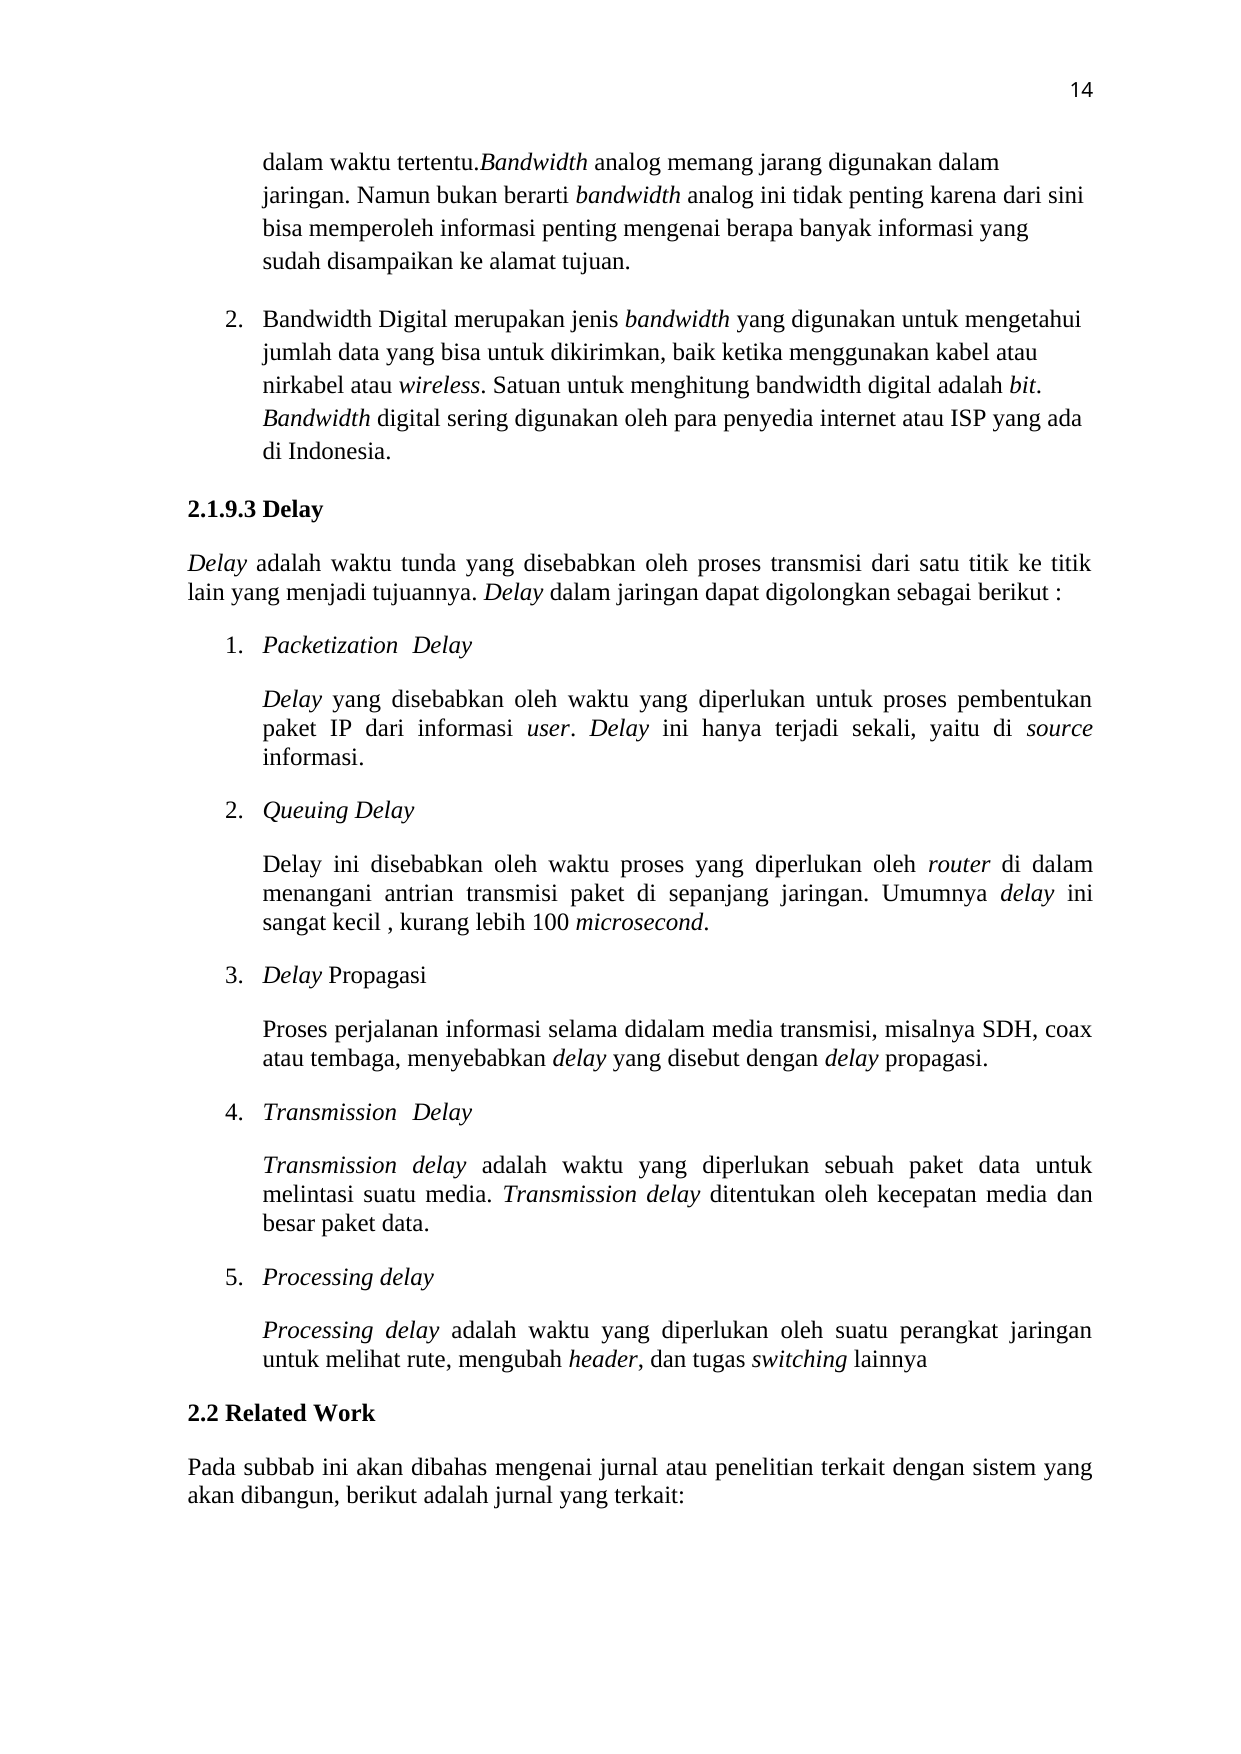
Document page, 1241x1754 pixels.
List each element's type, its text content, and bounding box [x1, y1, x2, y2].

text Delay ini disebabkan oleh waktu proses yang diperlukan oleh router di dalam menangani antrian transmisi paket di sepanjang jaringan. Umumnya delay ini sangat kecil , kurang lebih 100 microsecond. [262, 849, 1093, 936]
list Delay Propagasi [225, 961, 1093, 989]
subtitle 2.1.9.3 Delay [187, 494, 1093, 523]
text Delay adalah waktu tunda yang disebabkan oleh proses transmisi dari satu titik ke titik lain yang menjadi tujuannya. Delay dalam jaringan dapat digolongkan sebagai berikut : [187, 548, 1093, 606]
list Bandwidth Digital merupakan jenis bandwidth yang digunakan untuk mengetahui jumlah data yang bisa untuk dikirimkan, baik ketika menggunakan kabel atau nirkabel atau wireless. Satuan untuk menghitung bandwidth digital adalah bit. Bandwidth digital sering digunakan oleh para penyedia internet atau ISP yang ada di Indonesia. [225, 304, 1093, 465]
text Proses perjalanan informasi selama didalam media transmisi, misalnya SDH, coax atau tembaga, menyebabkan delay yang disebut dengan delay propagasi. [262, 1014, 1093, 1072]
subtitle 2.2 Related Work [187, 1398, 1093, 1427]
text Transmission delay adalah waktu yang diperlukan sebuah paket data untuk melintasi suatu media. Transmission delay ditentukan oleh kecepatan media dan besar paket data. [262, 1151, 1093, 1237]
text Delay yang disebabkan oleh waktu yang diperlukan untuk proses pembentukan paket IP dari informasi user. Delay ini hanya terjadi sekali, yaitu di source informasi. [262, 684, 1093, 771]
list Packetization Delay [225, 631, 1093, 659]
text Pada subbab ini akan dibahas mengenai jurnal atau penelitian terkait dengan sistem yang akan dibangun, berikut adalah jurnal yang terkait: [187, 1452, 1093, 1509]
list Transmission Delay [225, 1097, 1093, 1126]
list Queuing Delay [225, 796, 1093, 824]
text Processing delay adalah waktu yang diperlukan oleh suatu perangkat jaringan untuk melihat rute, mengubah header, dan tugas switching lainnya [262, 1316, 1093, 1373]
list Processing delay [225, 1262, 1093, 1291]
